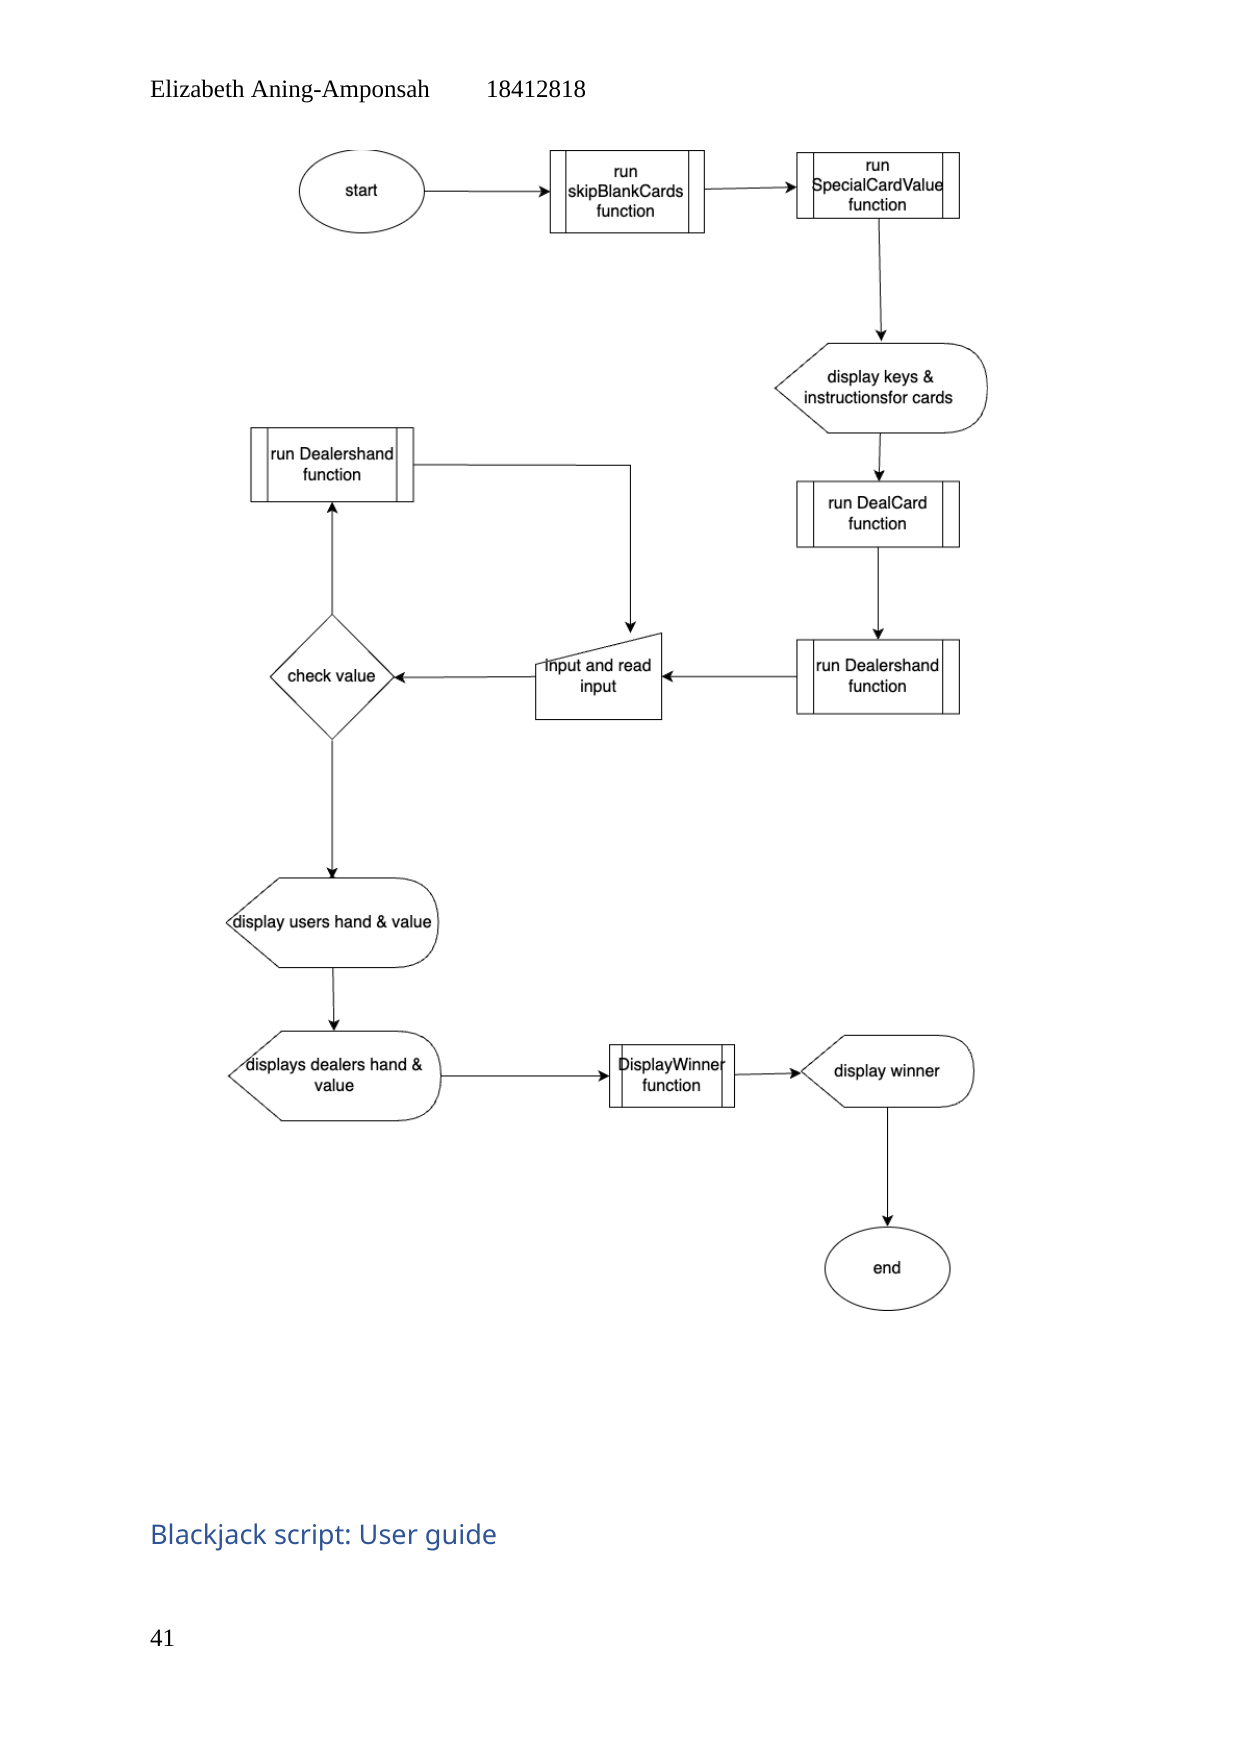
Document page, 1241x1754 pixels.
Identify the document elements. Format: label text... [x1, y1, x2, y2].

picture [225, 150, 988, 1311]
subtitle Blackjack script: User guide [150, 1516, 1090, 1553]
